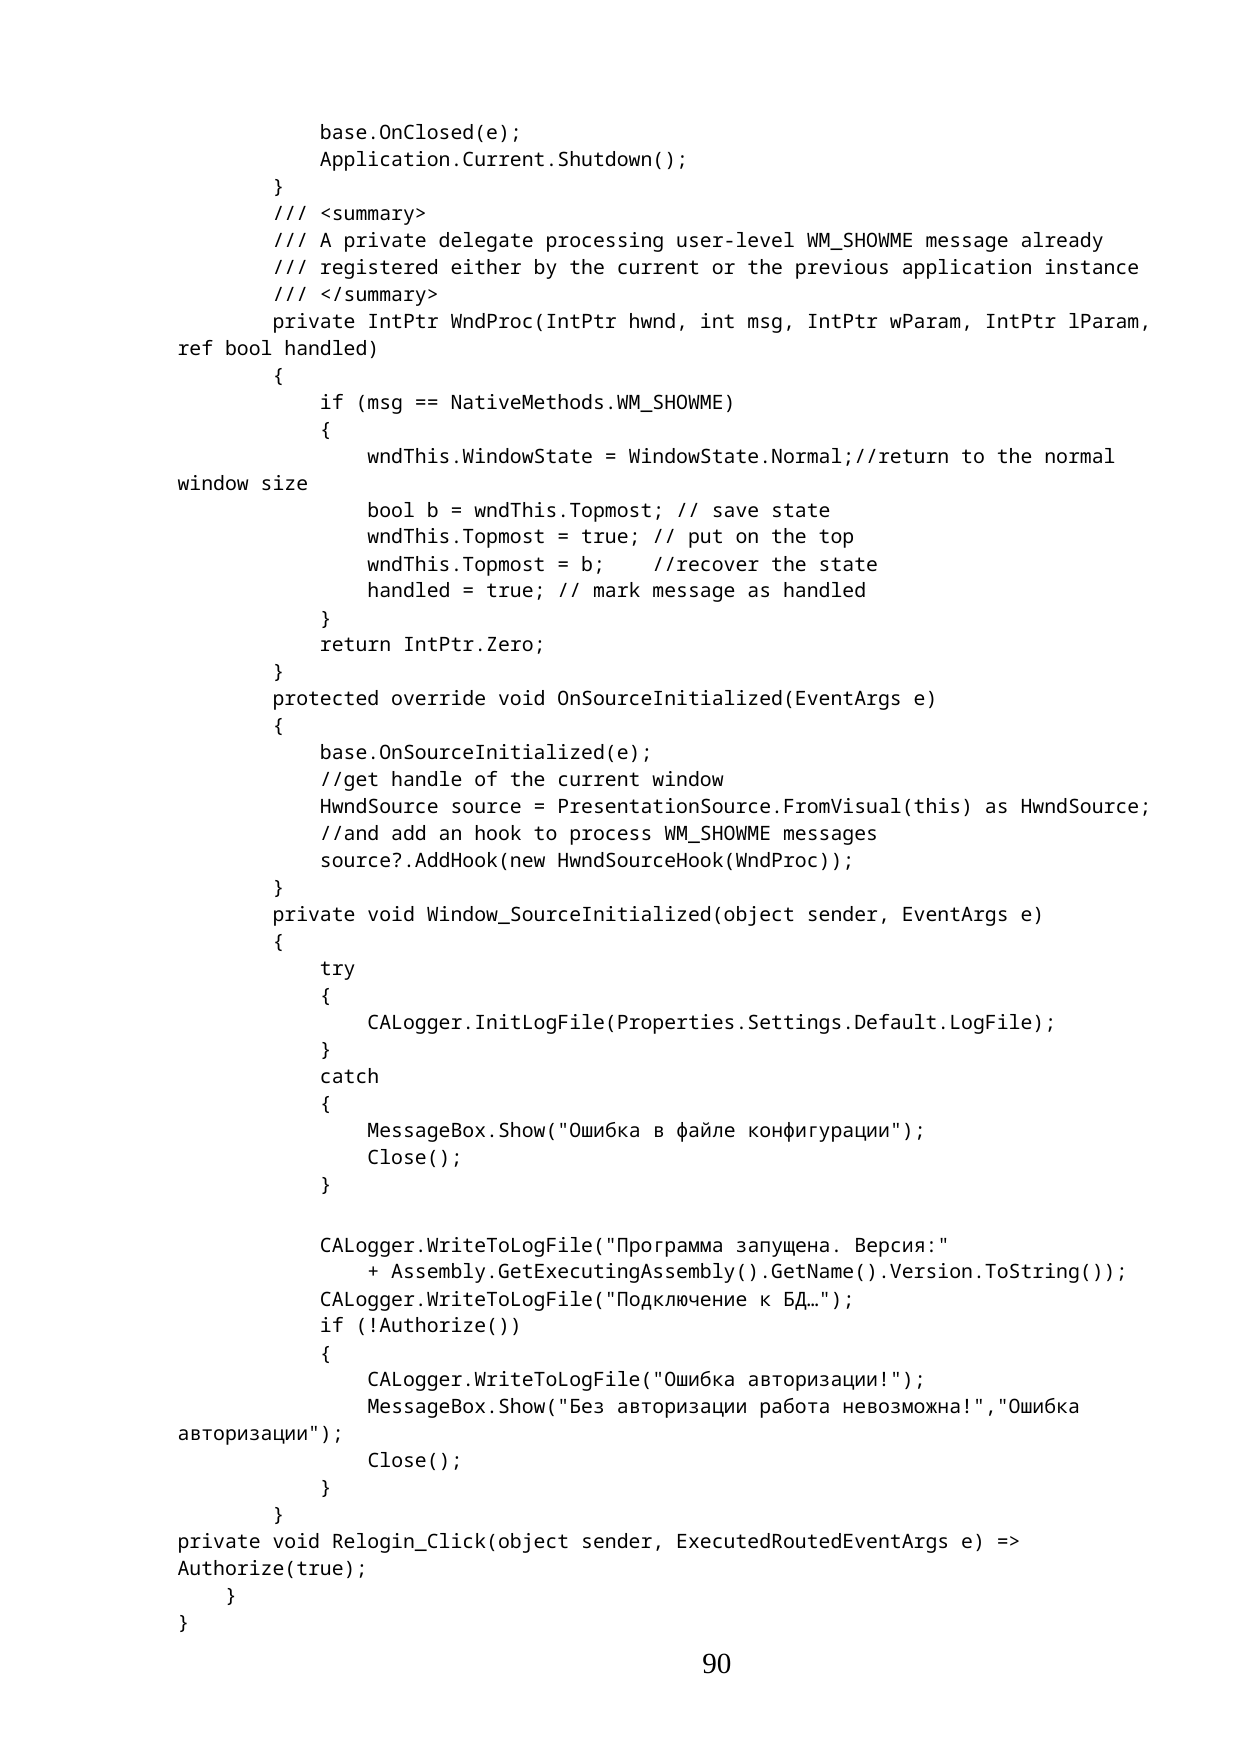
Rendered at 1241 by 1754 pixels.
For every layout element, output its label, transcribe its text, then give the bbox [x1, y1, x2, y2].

text protected override void OnSourceInitialized(EventArgs e) [177, 685, 1181, 712]
text Close(); [177, 1447, 1181, 1474]
text { [177, 1089, 1181, 1116]
text base.OnClosed(e); [177, 118, 1181, 145]
text handled = true; // mark message as handled [177, 577, 1181, 604]
text { [177, 981, 1181, 1008]
text MessageBox.Show("Ошибка в файле конфигурации"); [177, 1116, 1181, 1143]
text /// registered either by the current or the previous application instance [177, 253, 1181, 280]
text } [177, 1608, 1181, 1636]
text CALogger.WriteToLogFile("Программа запущена. Версия:" [177, 1231, 1181, 1258]
text wndThis.Topmost = b; //recover the state [177, 550, 1181, 577]
text private IntPtr WndProc(IntPtr hwnd, int msg, IntPtr wParam, IntPtr lParam, ref bool handled) [177, 307, 1181, 361]
text { [177, 361, 1181, 388]
text try [177, 954, 1181, 981]
text Close(); [177, 1143, 1181, 1170]
text base.OnSourceInitialized(e); [177, 739, 1181, 766]
text } [177, 1170, 1181, 1197]
text /// <summary> [177, 199, 1181, 226]
text source?.AddHook(new HwndSourceHook(WndProc)); [177, 847, 1181, 873]
text } [177, 1474, 1181, 1501]
text HwndSource source = PresentationSource.FromVisual(this) as HwndSource; [177, 793, 1181, 819]
text if (msg == NativeMethods.WM_SHOWME) [177, 388, 1181, 415]
text /// A private delegate processing user-level WM_SHOWME message already [177, 226, 1181, 253]
text /// </summary> [177, 280, 1181, 307]
text } [177, 172, 1181, 199]
text private void Relogin_Click(object sender, ExecutedRoutedEventArgs e) => Authorize(true); [177, 1528, 1181, 1582]
text } [177, 873, 1181, 901]
text wndThis.WindowState = WindowState.Normal;//return to the normal window size [177, 442, 1181, 496]
text } [177, 1501, 1181, 1528]
text private void Window_SourceInitialized(object sender, EventArgs e) [177, 901, 1181, 927]
text { [177, 927, 1181, 954]
text CALogger.WriteToLogFile("Ошибка авторизации!"); [177, 1366, 1181, 1393]
text catch [177, 1062, 1181, 1089]
text if (!Authorize()) [177, 1312, 1181, 1339]
text + Assembly.GetExecutingAssembly().GetName().Version.ToString()); [177, 1258, 1181, 1285]
text CALogger.InitLogFile(Properties.Settings.Default.LogFile); [177, 1008, 1181, 1035]
text Application.Current.Shutdown(); [177, 145, 1181, 172]
text wndThis.Topmost = true; // put on the top [177, 523, 1181, 550]
text } [177, 658, 1181, 685]
text } [177, 1035, 1181, 1062]
text } [177, 1582, 1181, 1608]
text MessageBox.Show("Без авторизации работа невозможна!","Ошибка авторизации"); [177, 1393, 1181, 1447]
text //get handle of the current window [177, 766, 1181, 793]
text //and add an hook to process WM_SHOWME messages [177, 819, 1181, 847]
text bool b = wndThis.Topmost; // save state [177, 496, 1181, 523]
text CALogger.WriteToLogFile("Подключение к БД…"); [177, 1285, 1181, 1312]
text { [177, 712, 1181, 739]
text { [177, 415, 1181, 442]
text } [177, 604, 1181, 631]
text return IntPtr.Zero; [177, 631, 1181, 658]
text { [177, 1339, 1181, 1366]
